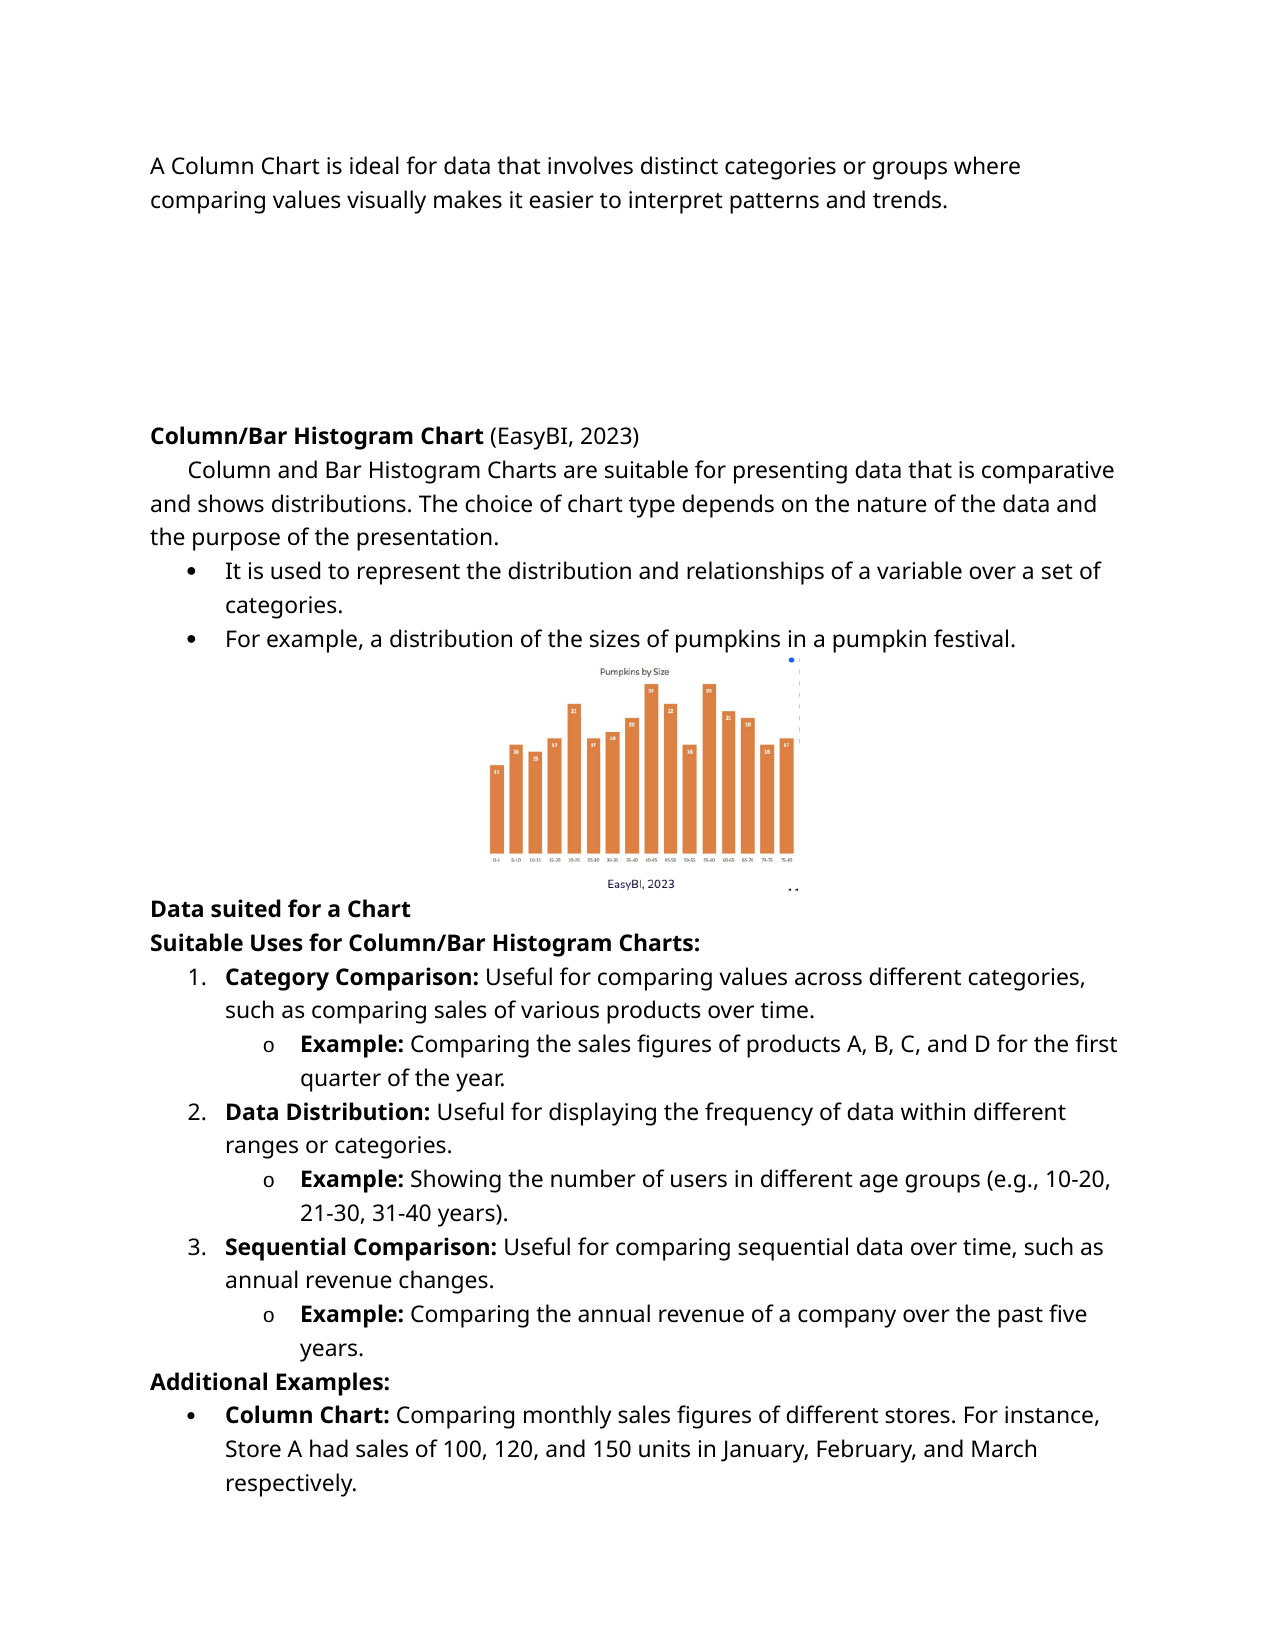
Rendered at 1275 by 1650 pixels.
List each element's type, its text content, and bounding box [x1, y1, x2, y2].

list Example: Showing the number of users in different age groups (e.g., 10-20, 21-30, 31-40 years). [262, 1163, 1125, 1228]
list Sequential Comparison: Useful for comparing sequential data over time, such as annual revenue changes. [187, 1231, 1125, 1296]
list Data Distribution: Useful for displaying the frequency of data within different ranges or categories. [187, 1096, 1125, 1161]
list Example: Comparing the sales figures of products A, B, C, and D for the first quarter of the year. [262, 1028, 1125, 1093]
text Column and Bar Histogram Charts are suitable for presenting data that is comparative and shows distributions. The choice of chart type depends on the nature of the data and the purpose of the presentation. [150, 454, 1125, 552]
text Column/Bar Histogram Chart (EasyBI, 2023) [150, 420, 1125, 451]
list It is used to represent the distribution and relationships of a variable over a set of categories. [187, 555, 1125, 620]
text Additional Examples: [150, 1366, 1125, 1397]
text Data suited for a Chart [150, 893, 1125, 924]
list For example, a distribution of the sizes of pumpkins in a pumpkin festival. [187, 622, 1125, 654]
list Category Comparison: Useful for comparing values across different categories, such as comparing sales of various products over time. [187, 961, 1125, 1026]
text Suitable Uses for Column/Bar Histogram Charts: [150, 927, 1125, 958]
text A Column Chart is ideal for data that involves distinct categories or groups where comparing values visually makes it easier to interpret patterns and trends. [150, 150, 1125, 215]
list Column Chart: Comparing monthly sales figures of different stores. For instance, Store A had sales of 100, 120, and 150 units in January, February, and March respectively. [187, 1399, 1125, 1498]
picture [475, 656, 800, 891]
list Example: Comparing the annual revenue of a company over the past five years. [262, 1298, 1125, 1363]
